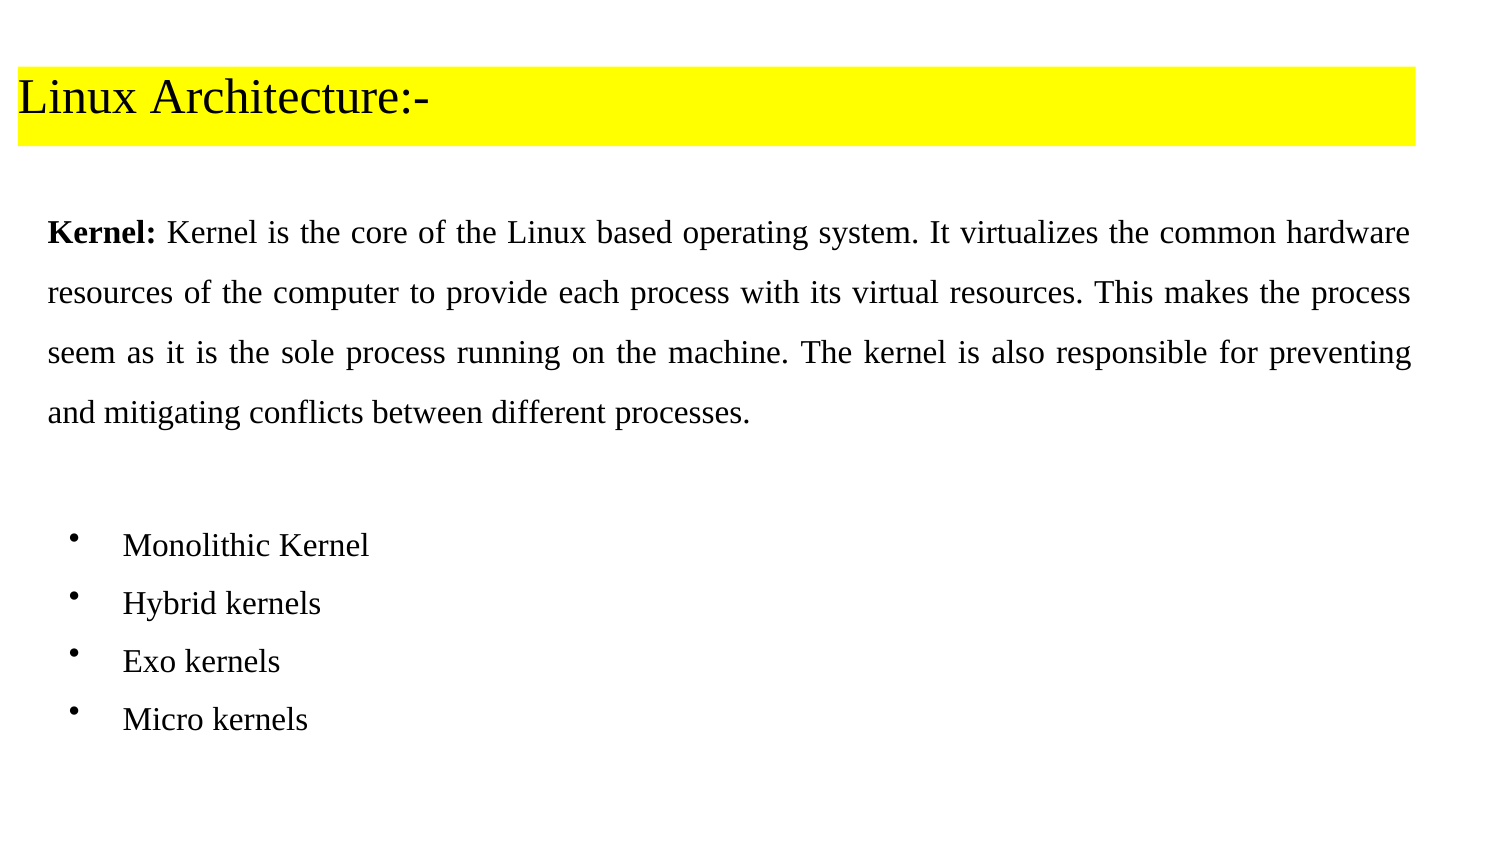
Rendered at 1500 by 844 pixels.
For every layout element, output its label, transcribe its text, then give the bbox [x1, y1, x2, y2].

list Exo kernels [68, 641, 1479, 679]
list Hybrid kernels [68, 583, 1479, 622]
list Micro kernels [68, 699, 1479, 737]
list Monolithic Kernel [68, 525, 1479, 564]
text Kernel: Kernel is the core of the Linux based operating system. It virtualizes the common hardware resources of the computer to provide each process with its virtual resources. This makes the process seem as it is the sole process running on the machine. The kernel is also responsible for preventing and mitigating conflicts between different processes. [47, 213, 1413, 431]
